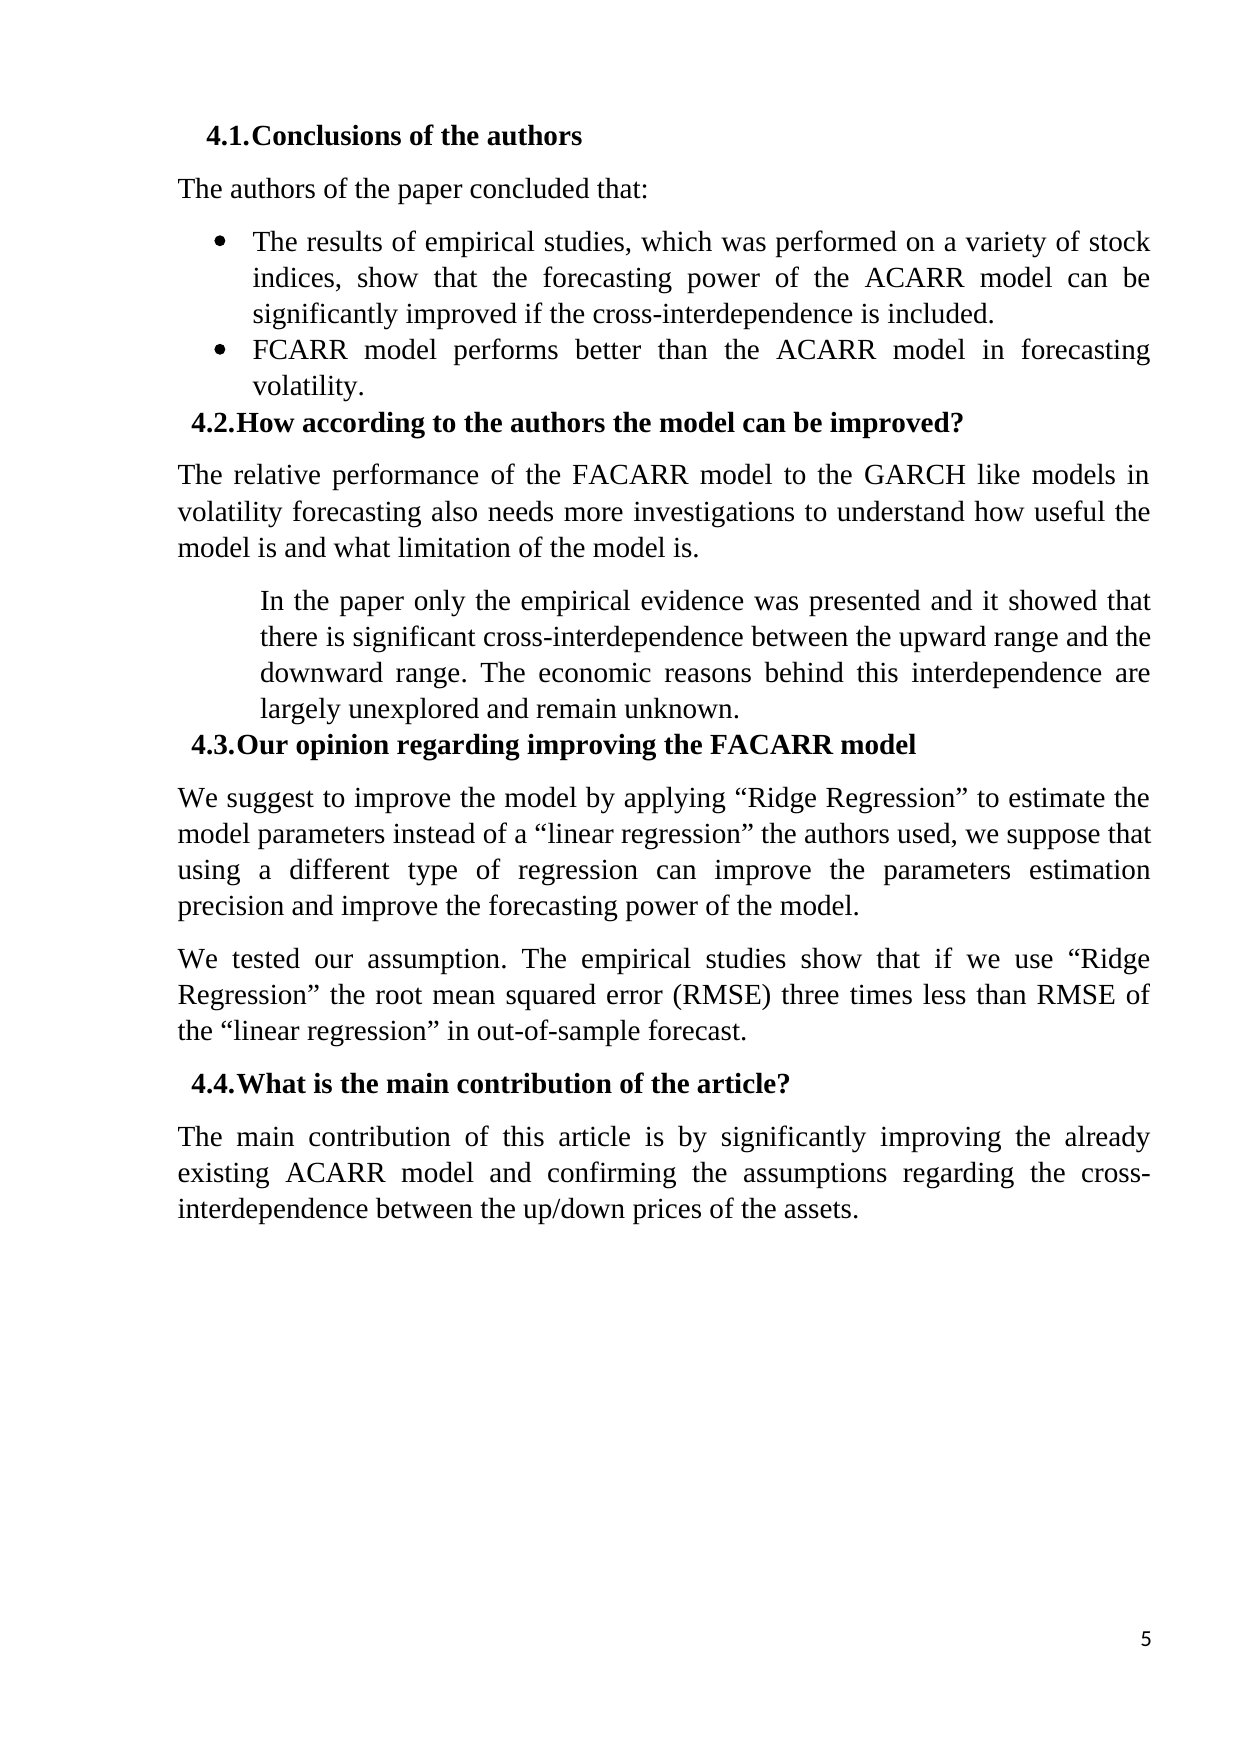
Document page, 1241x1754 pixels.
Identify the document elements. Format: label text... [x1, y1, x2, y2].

text The main contribution of this article is by significantly improving the already existing ACARR model and confirming the assumptions regarding the cross-interdependence between the up/down prices of the assets. [177, 1119, 1152, 1225]
text We tested our assumption. The empirical studies show that if we use “Ridge Regression” the root mean squared error (RMSE) three times less than RMSE of the “linear regression” in out-of-sample forecast. [177, 941, 1152, 1047]
list How according to the authors the model can be improved? [191, 405, 1152, 438]
text We suggest to improve the model by applying “Ridge Regression” to estimate the model parameters instead of a “linear regression” the authors used, we suppose that using a different type of regression can improve the parameters estimation precision and improve the forecasting power of the model. [177, 780, 1152, 922]
list The results of empirical studies, which was performed on a variety of stock indices, show that the forecasting power of the ACARR model can be significantly improved if the cross-interdependence is included. [215, 224, 1152, 330]
list FCARR model performs better than the ACARR model in forecasting volatility. [215, 332, 1152, 402]
text The authors of the paper concluded that: [177, 171, 1152, 204]
list In the paper only the empirical evidence was presented and it showed that there is significant cross-interdependence between the upward range and the downward range. The economic reasons behind this interdependence are largely unexplored and remain unknown. [260, 583, 1152, 724]
list Our opinion regarding improving the FACARR model [191, 727, 1152, 761]
list What is the main contribution of the article? [191, 1066, 1152, 1100]
text The relative performance of the FACARR model to the GARCH like models in volatility forecasting also needs more investigations to understand how useful the model is and what limitation of the model is. [177, 457, 1152, 563]
list Conclusions of the authors [206, 118, 1152, 152]
